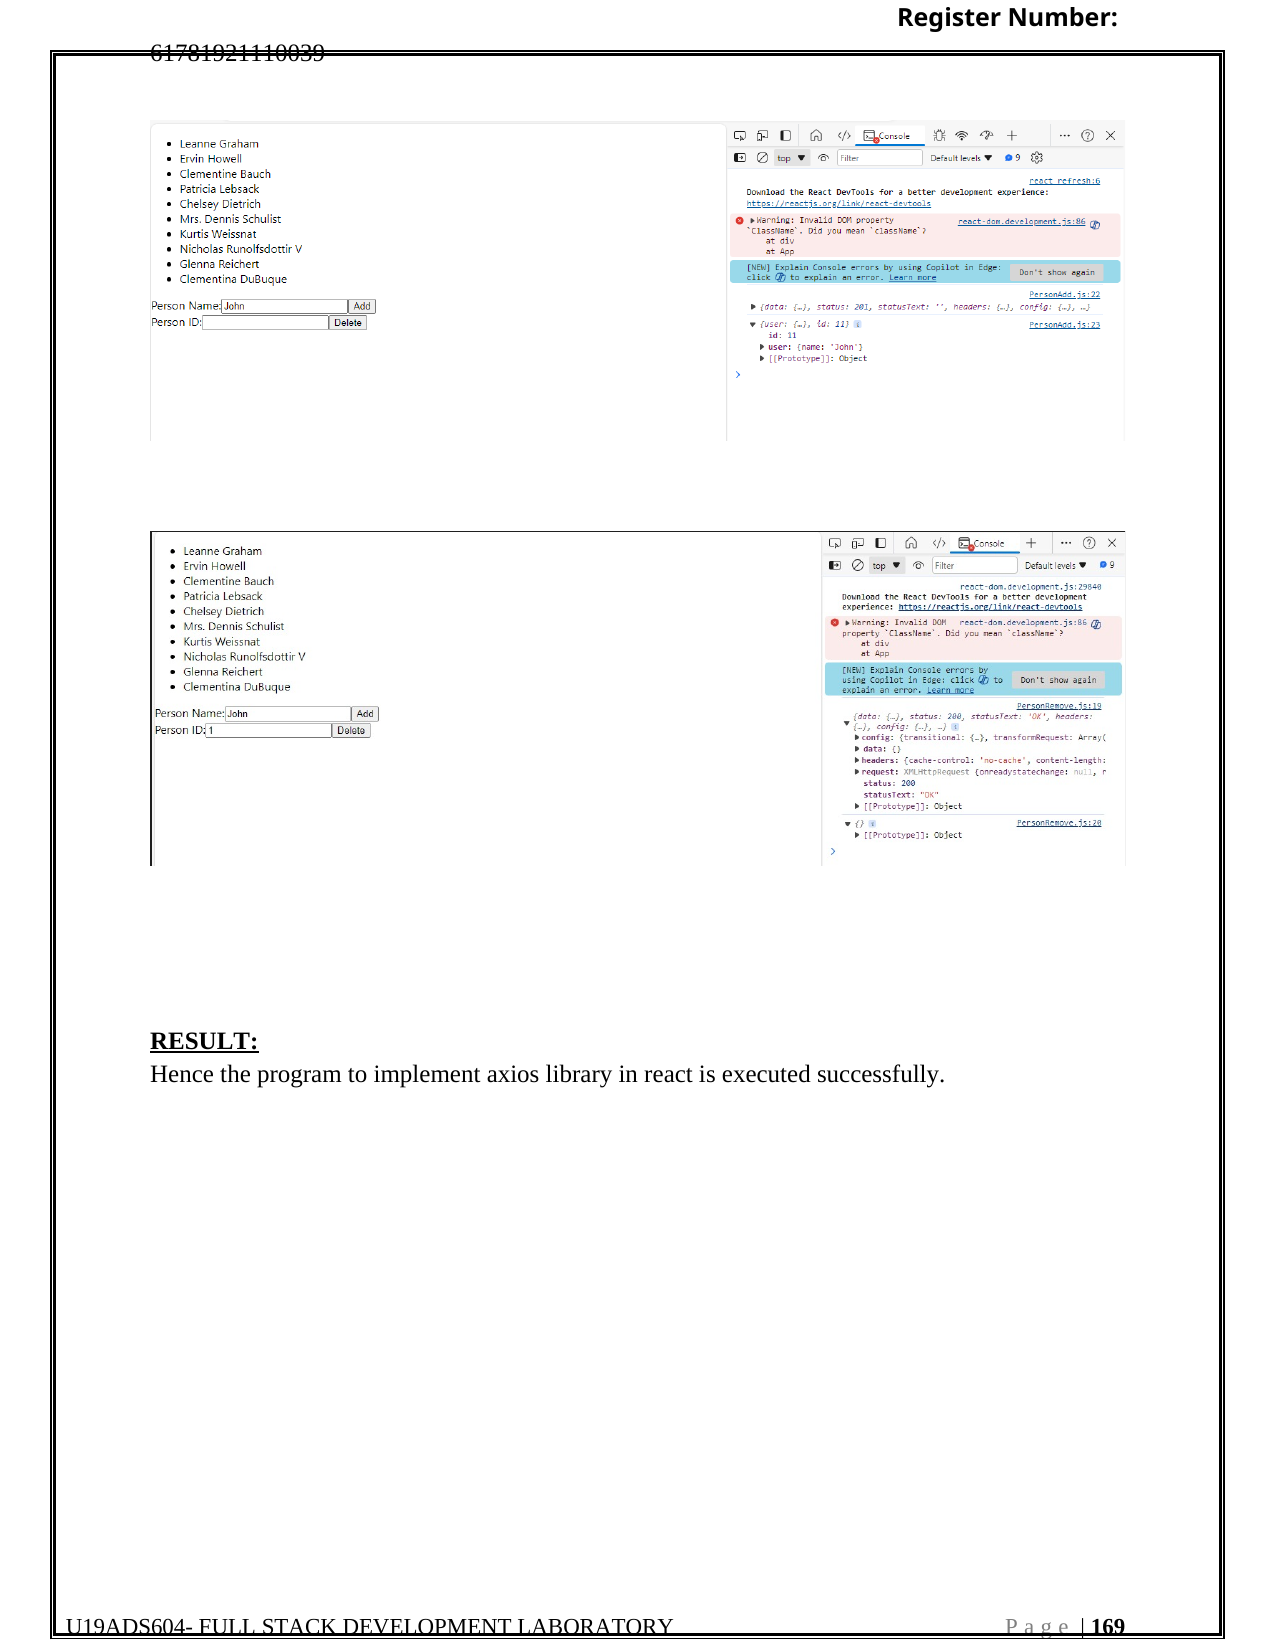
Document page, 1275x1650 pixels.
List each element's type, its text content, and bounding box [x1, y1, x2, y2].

text RESULT: [150, 1026, 1125, 1055]
text Hence the program to implement axios library in react is executed successfully. [150, 1059, 1125, 1088]
picture [150, 531, 1125, 866]
picture [150, 120, 1125, 441]
